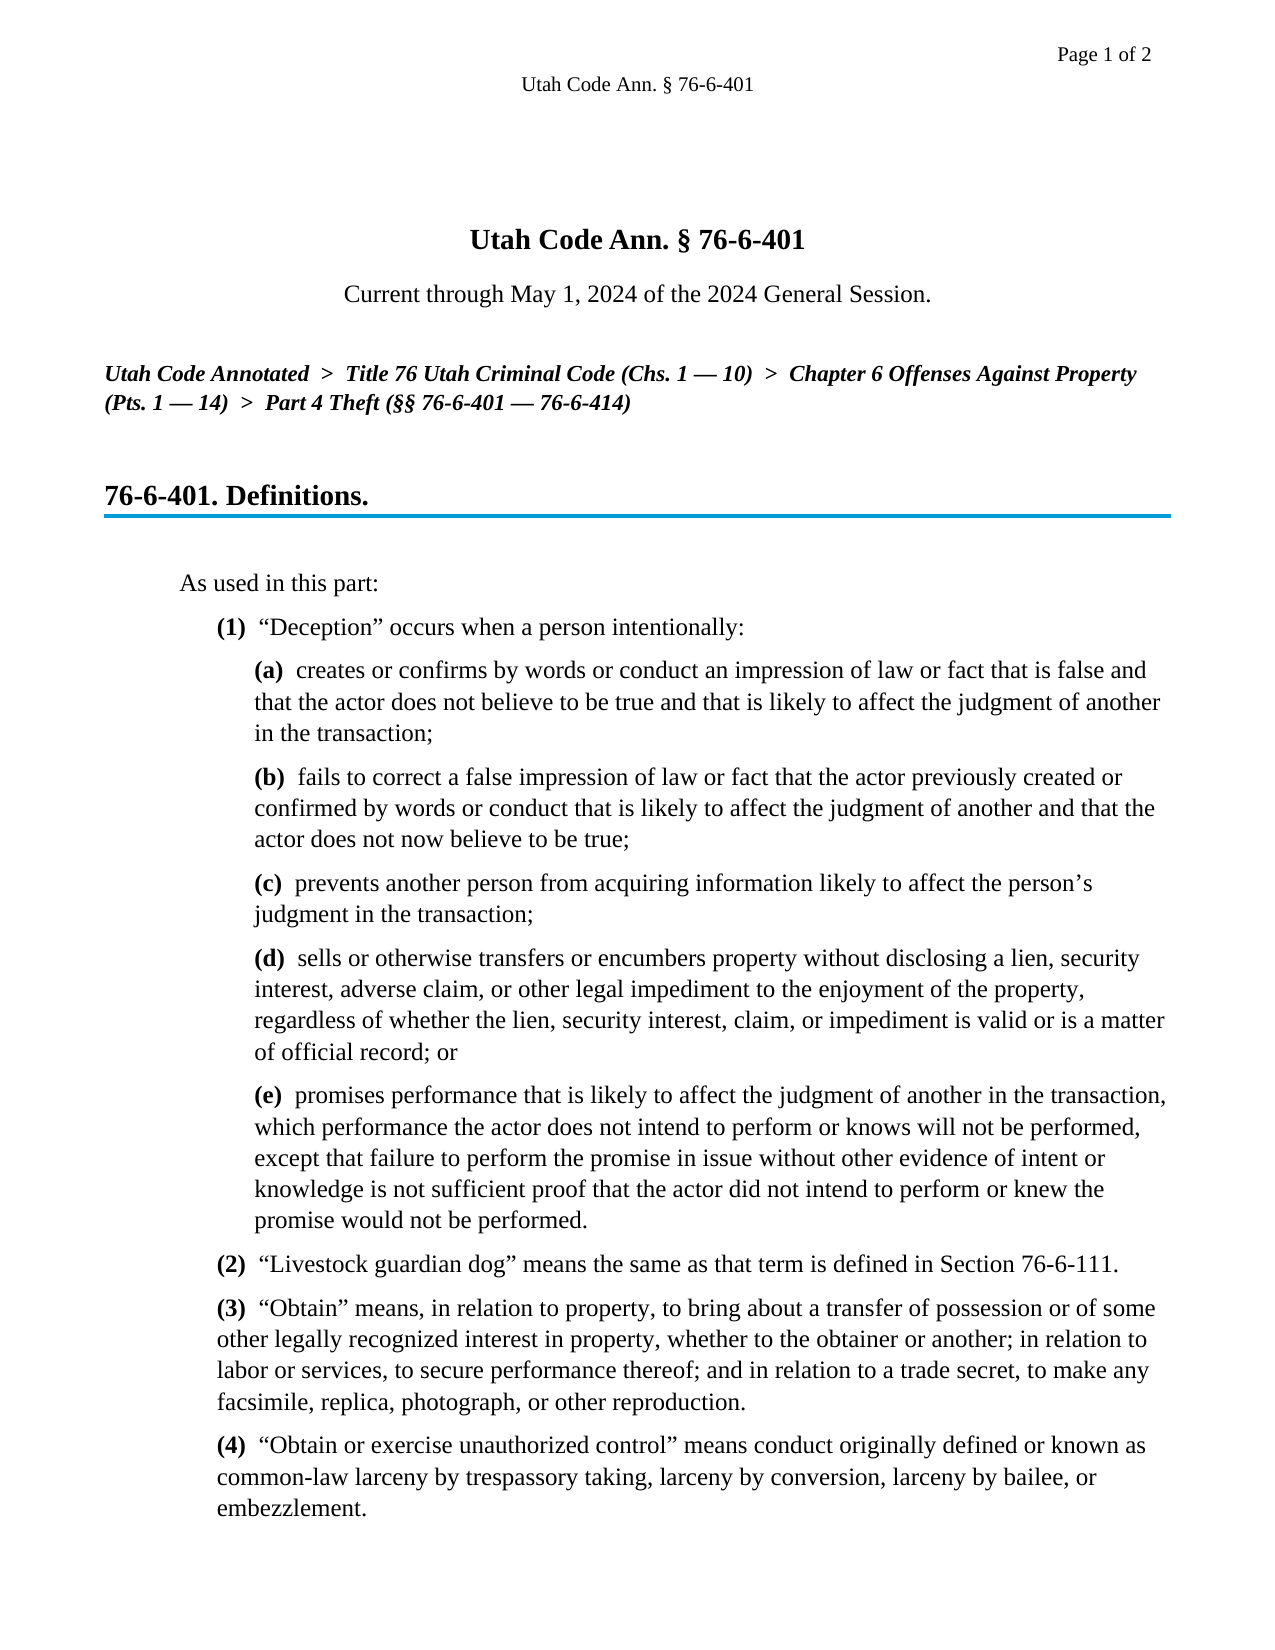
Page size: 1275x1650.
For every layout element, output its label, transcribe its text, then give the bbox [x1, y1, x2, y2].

text (a) creates or confirms by words or conduct an impression of law or fact that is false and that the actor does not believe to be true and that is likely to affect the judgment of another in the transaction; [254, 653, 1171, 747]
text (1) “Deception” occurs when a person intentionally: [217, 609, 1171, 640]
text (e) promises performance that is likely to affect the judgment of another in the transaction, which performance the actor does not intend to perform or knows will not be performed, except that failure to perform the promise in issue without other evidence of intent or knowledge is not sufficient proof that the actor did not intend to perform or knew the promise would not be performed. [254, 1078, 1171, 1234]
subtitle Utah Code Ann. § 76-6-401 [104, 220, 1171, 256]
text (2) “Livestock guardian dog” means the same as that term is defined in Section 76-6-111. [217, 1247, 1171, 1278]
text As used in this part: [179, 565, 1171, 597]
text (c) prevents another person from acquiring information likely to affect the person’s judgment in the transaction; [254, 865, 1171, 928]
text (4) “Obtain or exercise unauthorized control” means conduct originally defined or known as common-law larceny by trespassory taking, larceny by conversion, larceny by bailee, or embezzlement. [217, 1428, 1171, 1522]
text (d) sells or otherwise transfers or encumbers property without disclosing a lien, security interest, adverse claim, or other legal impediment to the enjoyment of the property, regardless of whether the lien, security interest, claim, or impediment is valid or is a matter of official record; or [254, 940, 1171, 1065]
text (3) “Obtain” means, in relation to property, to bring about a transfer of possession or of some other legally recognized interest in property, whether to the obtainer or another; in relation to labor or services, to secure performance thereof; and in relation to a trade secret, to make any facsimile, replica, photograph, or other reproduction. [217, 1290, 1171, 1415]
text Utah Code Annotated > Title 76 Utah Criminal Code (Chs. 1 — 10) > Chapter 6 Offenses Against Property (Pts. 1 — 14) > Part 4 Theft (§§ 76-6-401 — 76-6-414) [104, 357, 1171, 416]
text 76-6-401. Definitions. [104, 441, 1171, 511]
text Current through May 1, 2024 of the 2024 General Session. [104, 276, 1171, 308]
text (b) fails to correct a false impression of law or fact that the actor previously created or confirmed by words or conduct that is likely to affect the judgment of another and that the actor does not now believe to be true; [254, 759, 1171, 853]
